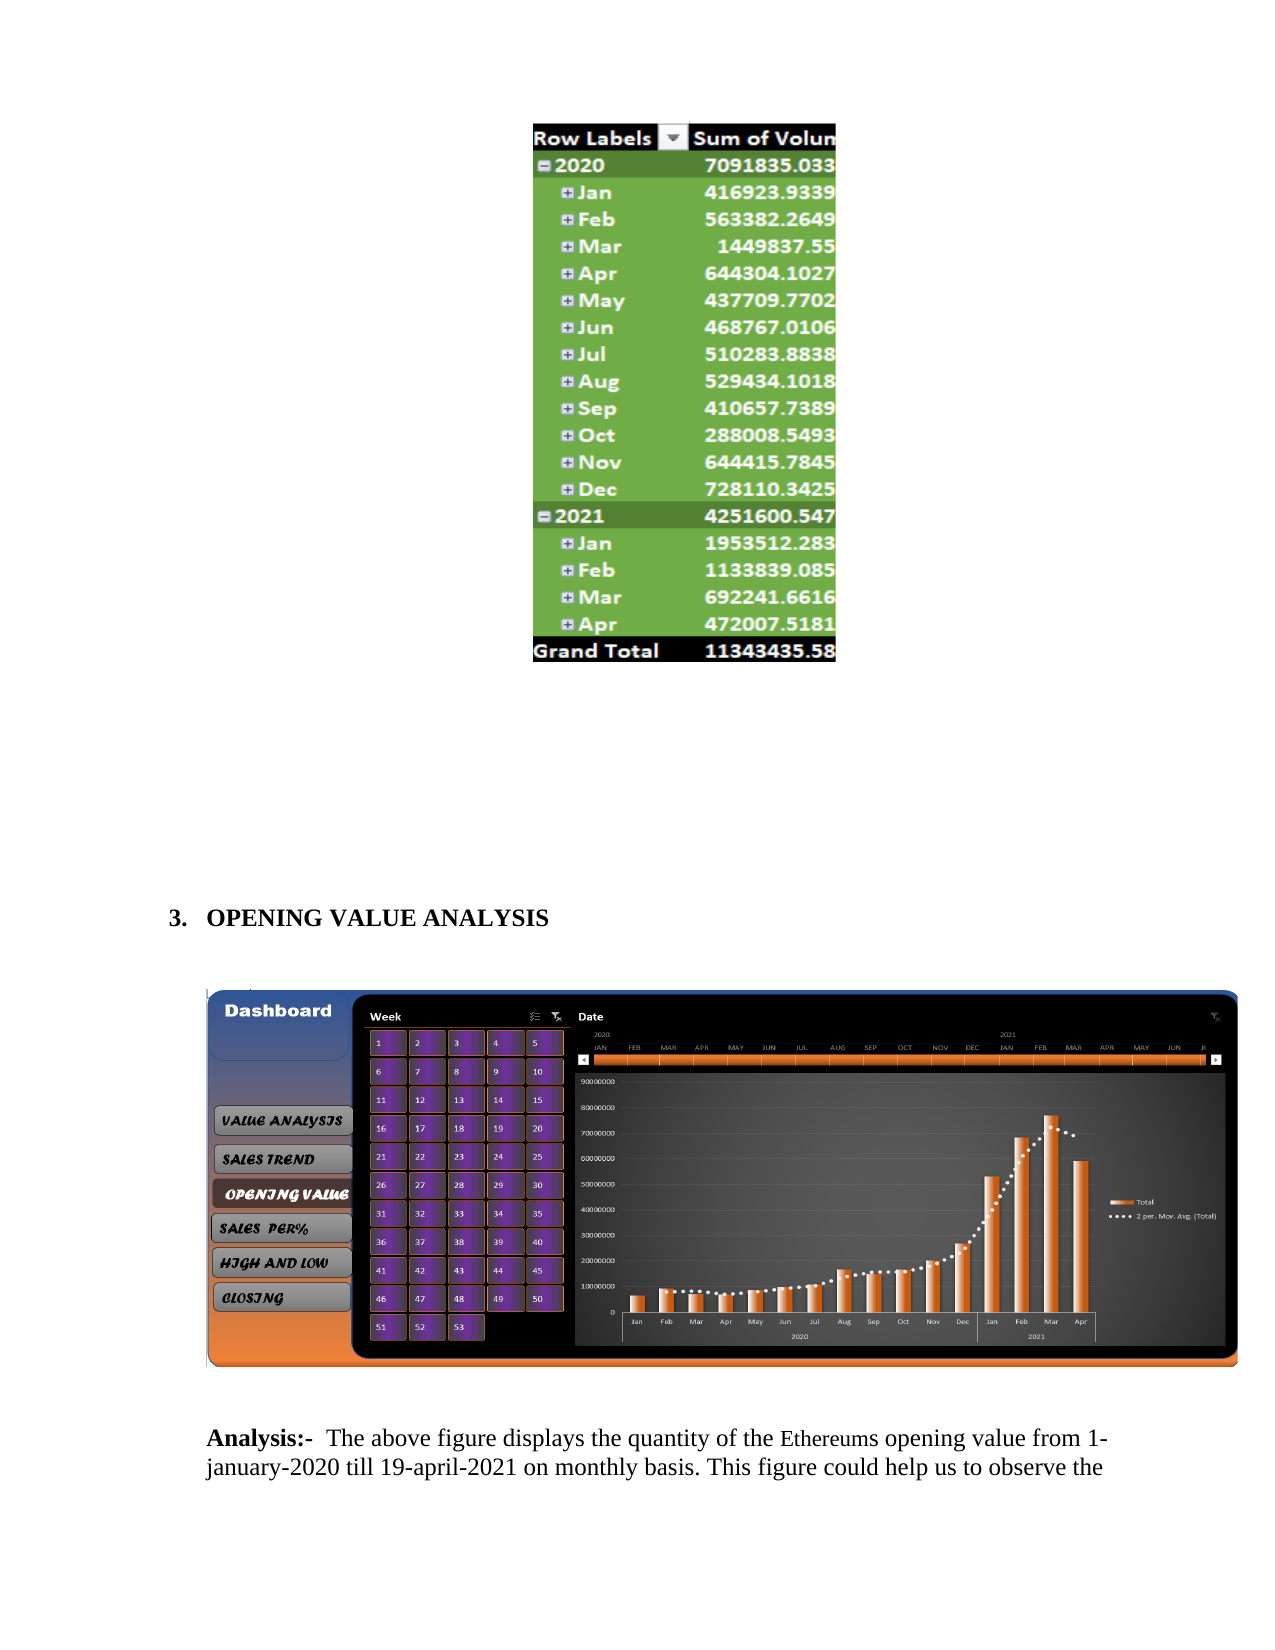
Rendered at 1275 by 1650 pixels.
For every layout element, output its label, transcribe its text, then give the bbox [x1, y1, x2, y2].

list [206, 1423, 1162, 1480]
picture [206, 989, 1238, 1367]
picture [533, 121, 836, 662]
list OPENING VALUE ANALYSIS [169, 903, 1162, 932]
